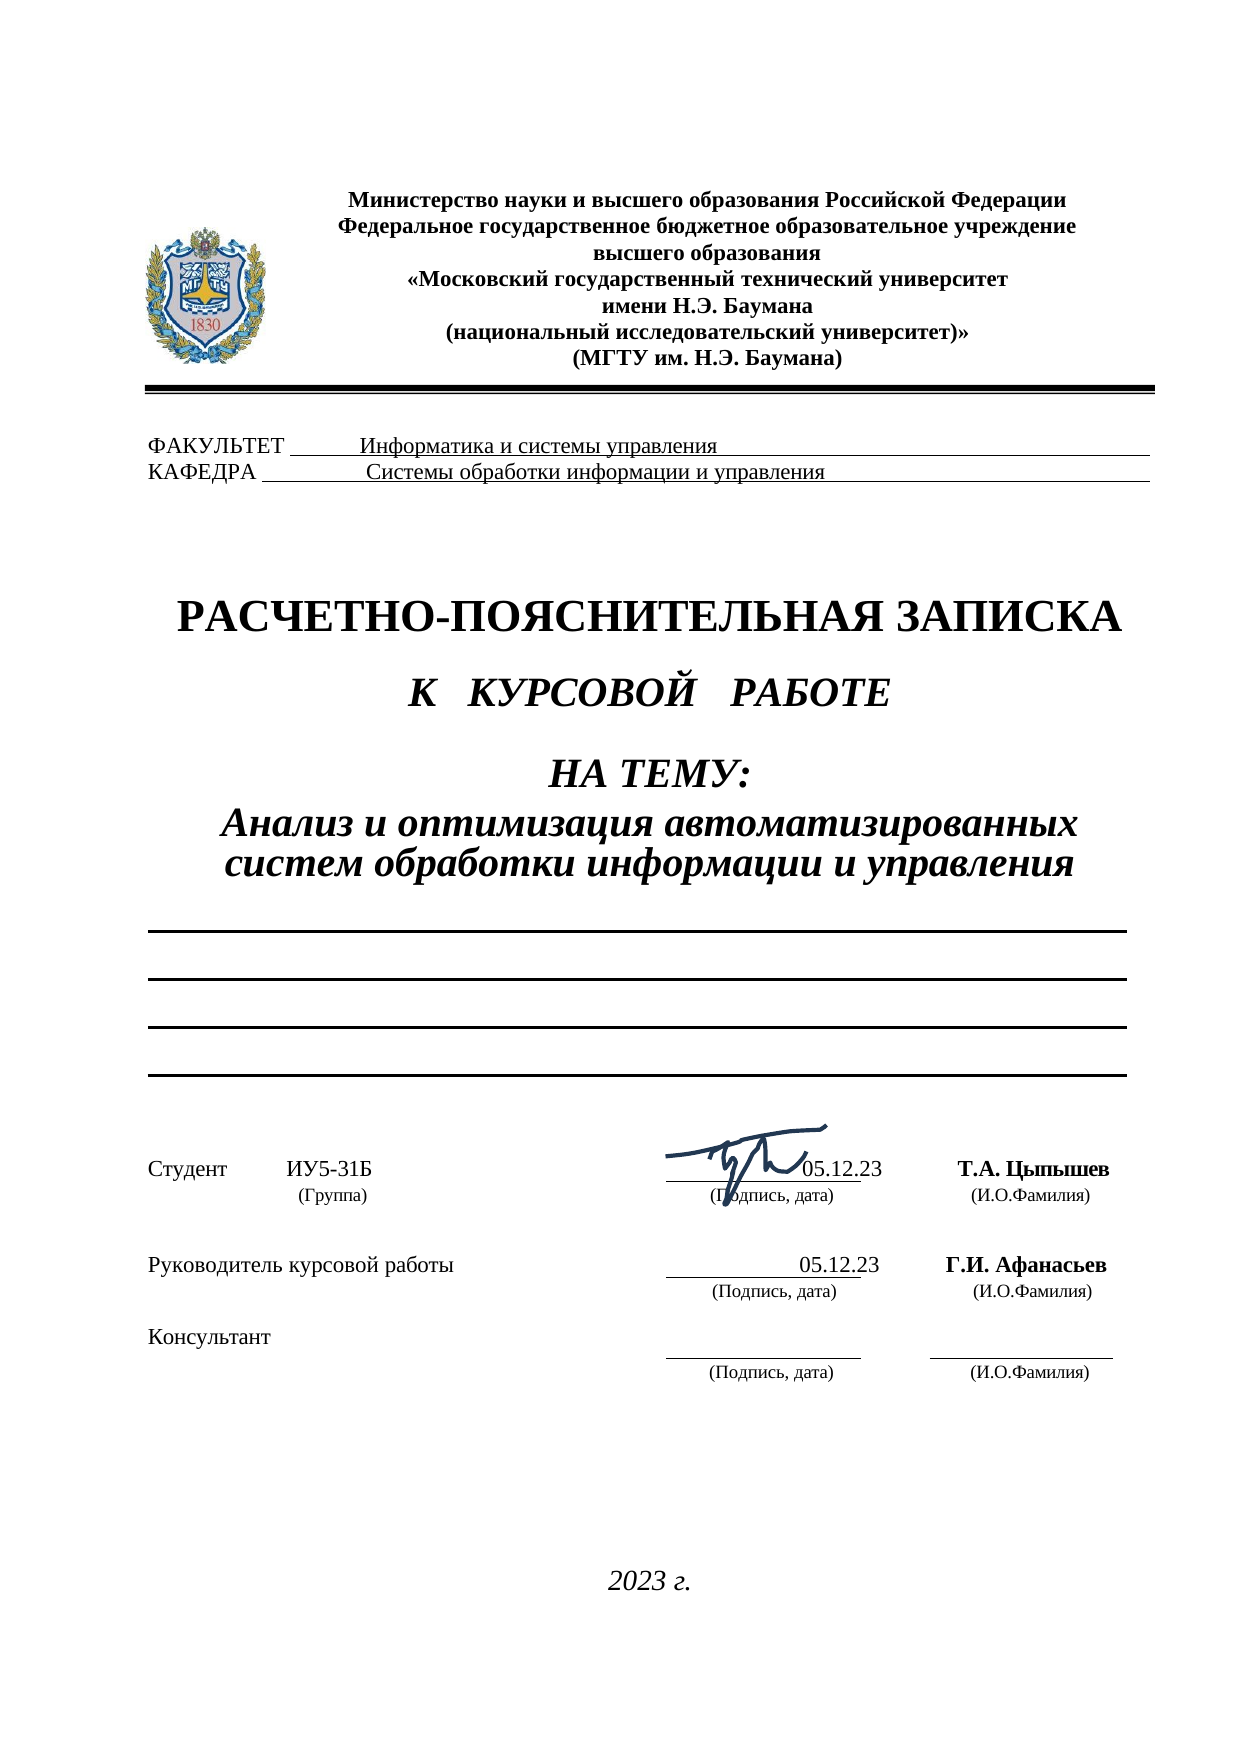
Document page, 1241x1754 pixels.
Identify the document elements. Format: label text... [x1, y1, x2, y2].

text (Группа) (Подпись, дата) (И.О.Фамилия) [100, 1184, 727, 1205]
text ФАКУЛЬТЕТ Информатика и системы управления [148, 432, 1198, 458]
text Студент ИУ5-31Б 05.12.23 Т.А. Цыпышев [148, 1155, 732, 1182]
text «Московский государственный технический университет имени Н.Э. Баумана [378, 265, 1036, 318]
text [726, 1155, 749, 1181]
title РАСЧЕТНО-ПОЯСНИТЕЛЬНАЯ ЗАПИСКА [163, 588, 1136, 641]
text Министерство науки и высшего образования Российской Федерации Федеральное государственное бюджетное образовательное учреждение высшего образования [337, 186, 1076, 265]
text (Группа) (Подпись, дата) (И.О.Фамилия) [730, 1184, 1090, 1205]
text К КУРСОВОЙ РАБОТЕ НА ТЕМУ: [407, 641, 892, 804]
text (Подпись, дата) (И.О.Фамилия) [100, 1280, 1092, 1301]
picture [145, 227, 266, 364]
text Руководитель курсовой работы 05.12.23 Г.И. Афанасьев [148, 1251, 1198, 1278]
text (Подпись, дата) (И.О.Фамилия) [709, 1361, 1198, 1382]
text Студент ИУ5-31Б 05.12.23 Т.А. Цыпышев [742, 1155, 1198, 1182]
text Анализ и оптимизация автоматизированных систем обработки информации и управления [163, 804, 1136, 885]
text (национальный исследовательский университет)» (МГТУ им. Н.Э. Баумана) [411, 318, 1003, 371]
text 2023 г. [101, 1563, 1198, 1596]
text Консультант [148, 1323, 277, 1349]
text КАФЕДРА Системы обработки информации и управления [148, 458, 1198, 484]
